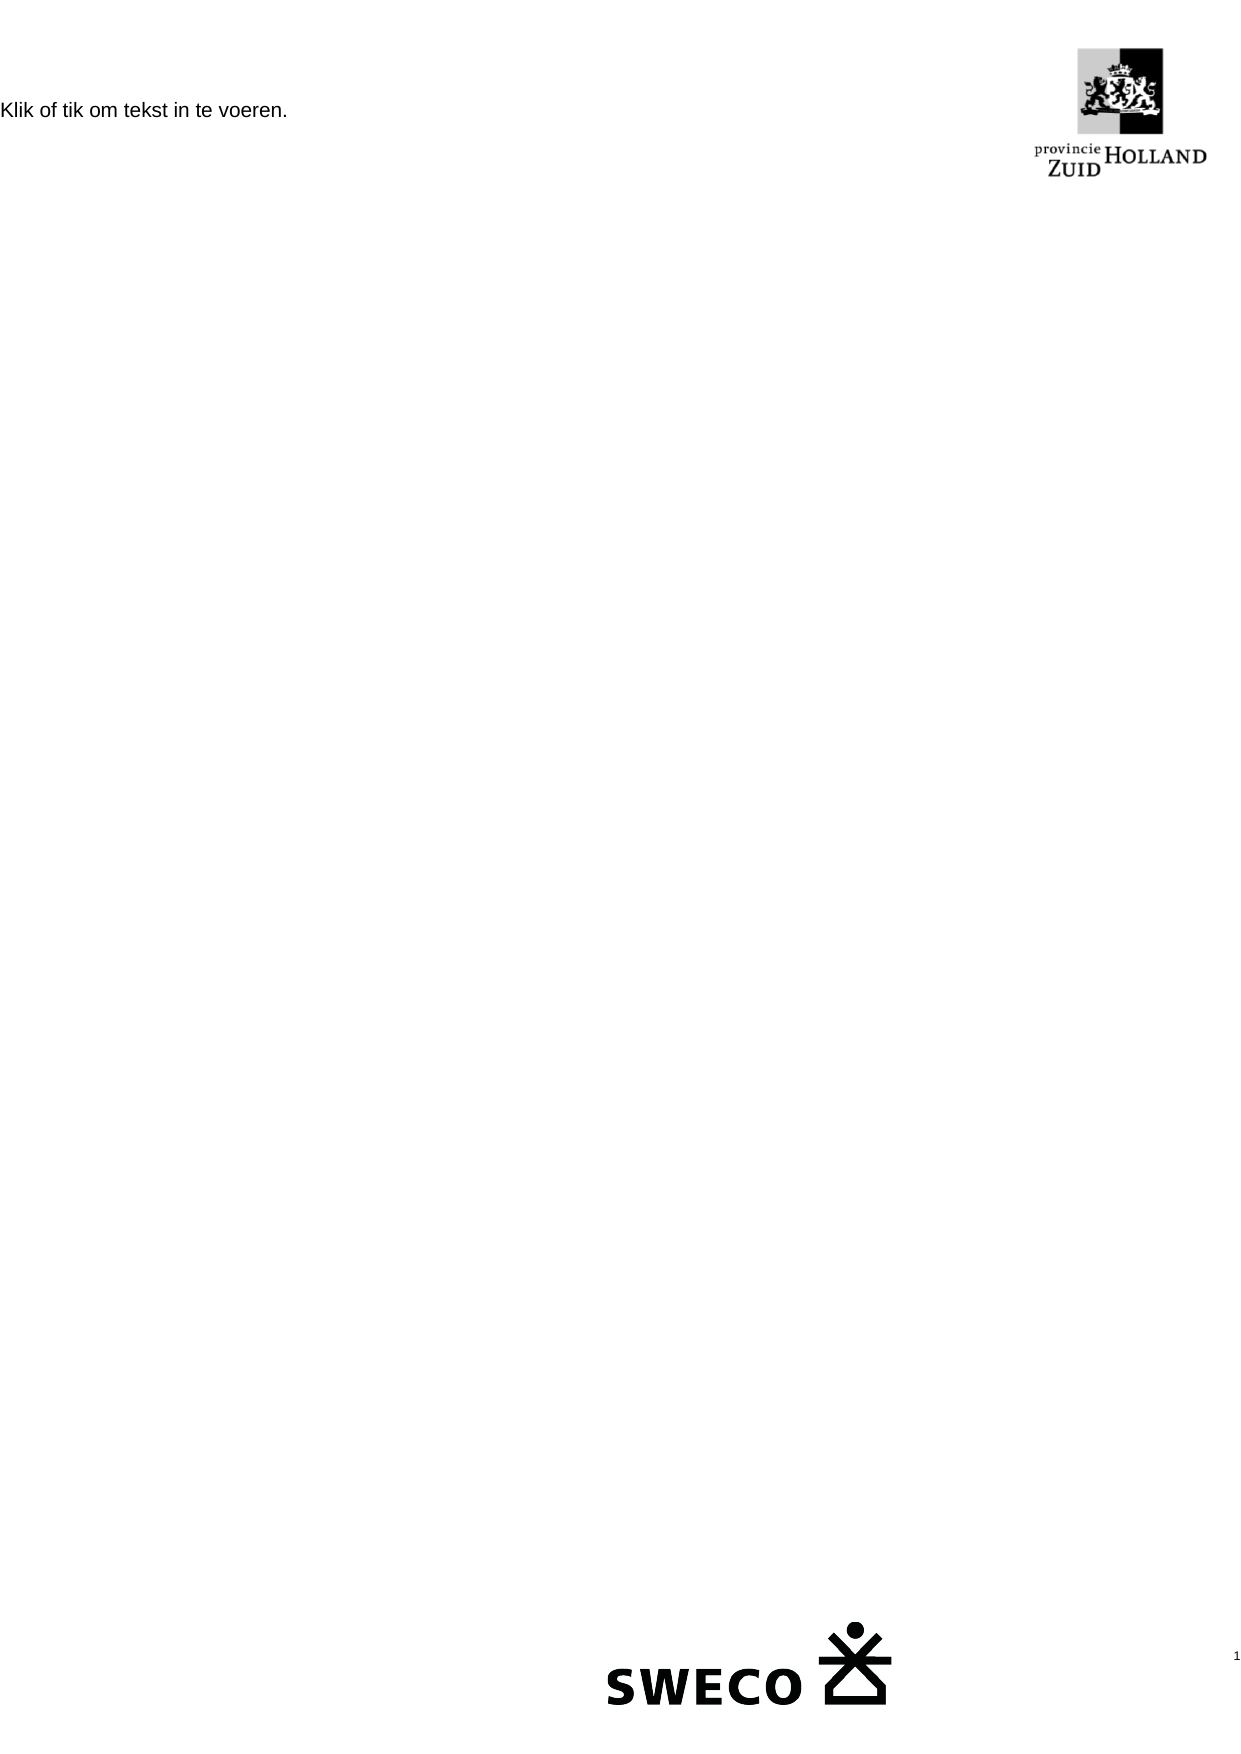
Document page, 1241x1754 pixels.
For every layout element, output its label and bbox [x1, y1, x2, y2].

picture [1013, 27, 1227, 198]
picture [607, 1622, 892, 1705]
